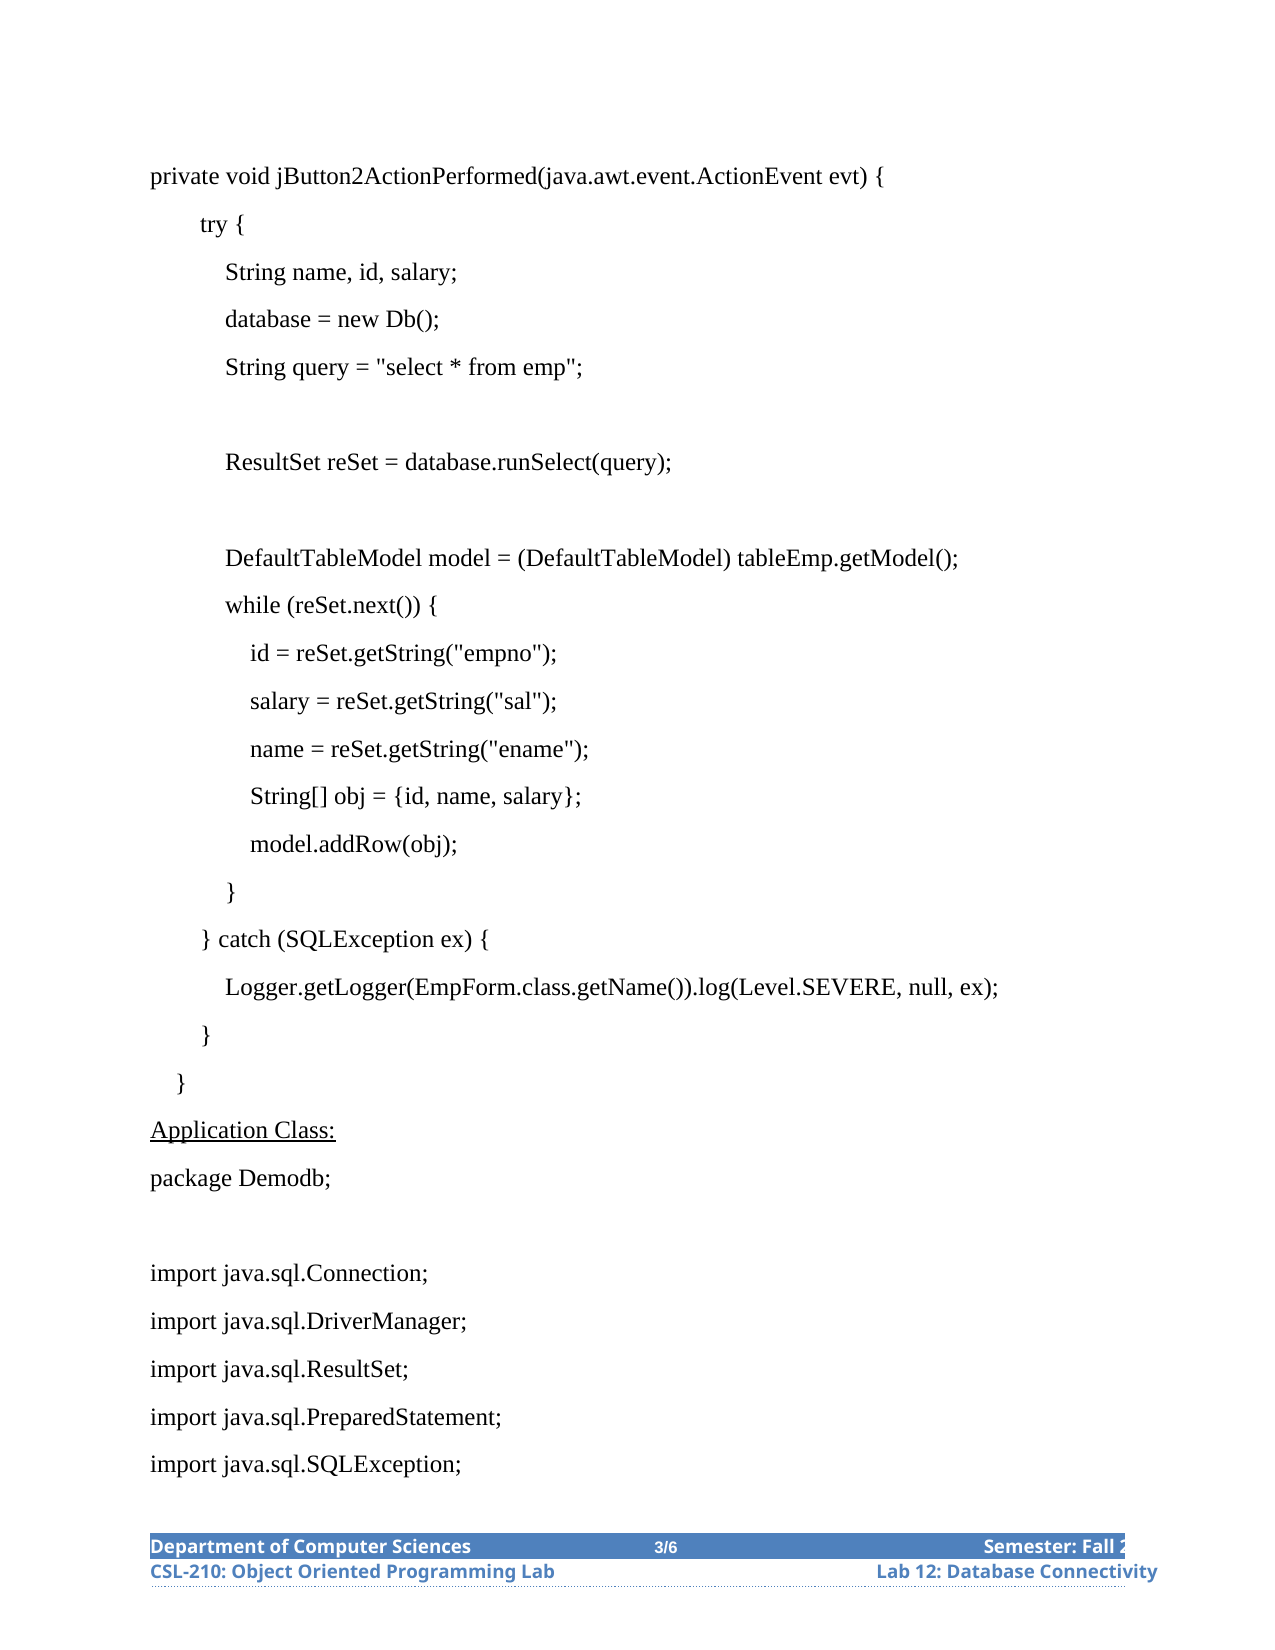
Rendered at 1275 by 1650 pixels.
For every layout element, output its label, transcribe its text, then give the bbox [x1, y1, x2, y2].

text } [150, 1068, 1125, 1096]
text name = reSet.getString("ename"); [150, 734, 1125, 762]
text } [150, 877, 1125, 906]
text import java.sql.ResultSet; [150, 1354, 1125, 1383]
text String name, id, salary; [150, 257, 1125, 285]
text database = new Db(); [150, 304, 1125, 333]
text DefaultTableModel model = (DefaultTableModel) tableEmp.getModel(); [150, 543, 1125, 572]
text private void jButton2ActionPerformed(java.awt.event.ActionEvent evt) { [150, 161, 1125, 190]
text model.addRow(obj); [150, 829, 1125, 858]
text String[] obj = {id, name, salary}; [150, 781, 1125, 810]
text import java.sql.PreparedStatement; [150, 1402, 1125, 1430]
text import java.sql.DriverManager; [150, 1306, 1125, 1335]
text import java.sql.SQLException; [150, 1449, 1125, 1478]
text import java.sql.Connection; [150, 1258, 1125, 1287]
text try { [150, 209, 1125, 238]
text ResultSet reSet = database.runSelect(query); [150, 447, 1125, 476]
text salary = reSet.getString("sal"); [150, 686, 1125, 715]
text Logger.getLogger(EmpForm.class.getName()).log(Level.SEVERE, null, ex); [150, 972, 1125, 1001]
text while (reSet.next()) { [150, 591, 1125, 619]
text Application Class: [150, 1115, 1125, 1144]
text } catch (SQLException ex) { [150, 924, 1125, 953]
text package Demodb; [150, 1163, 1125, 1192]
text String query = "select * from emp"; [150, 352, 1125, 381]
text } [150, 1020, 1125, 1049]
text id = reSet.getString("empno"); [150, 638, 1125, 667]
